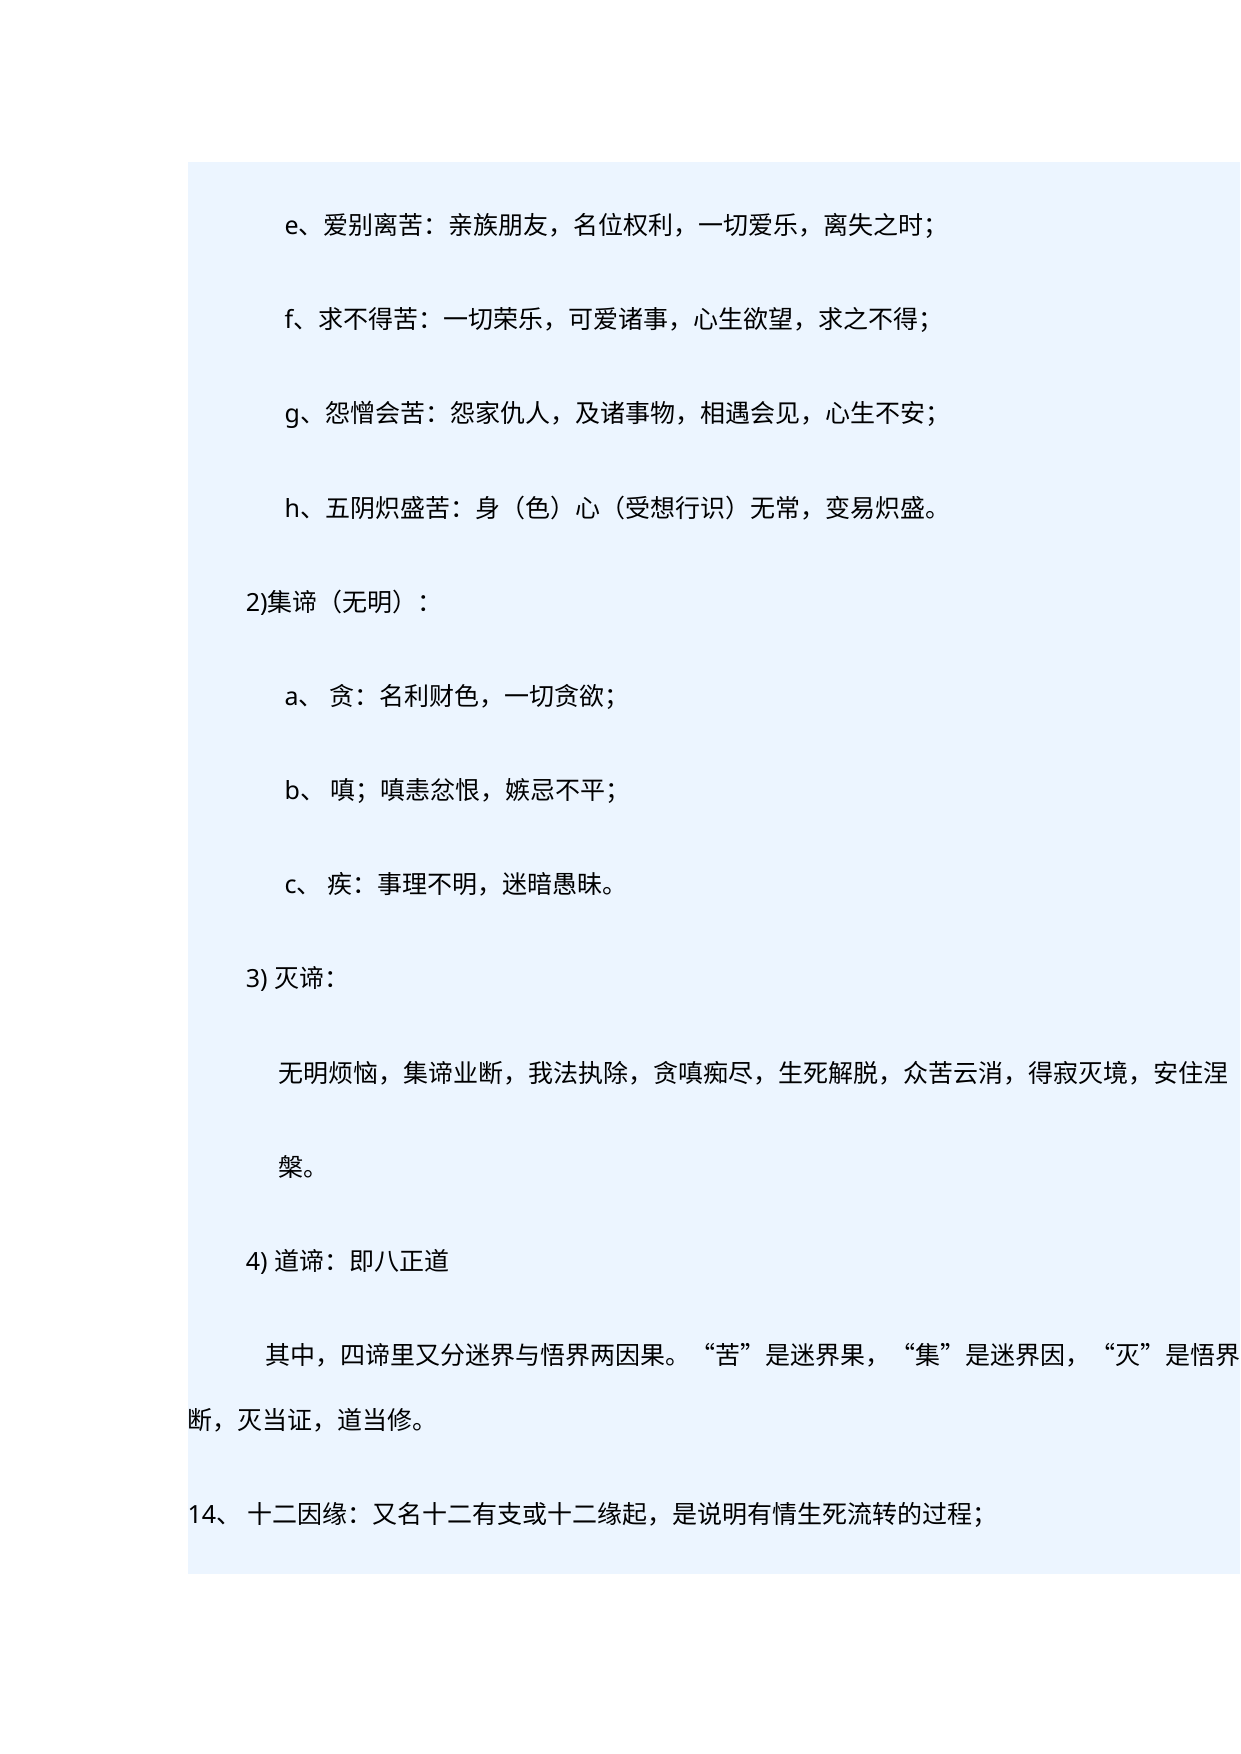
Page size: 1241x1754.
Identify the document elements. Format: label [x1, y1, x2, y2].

table_header [188, 162, 1240, 1574]
